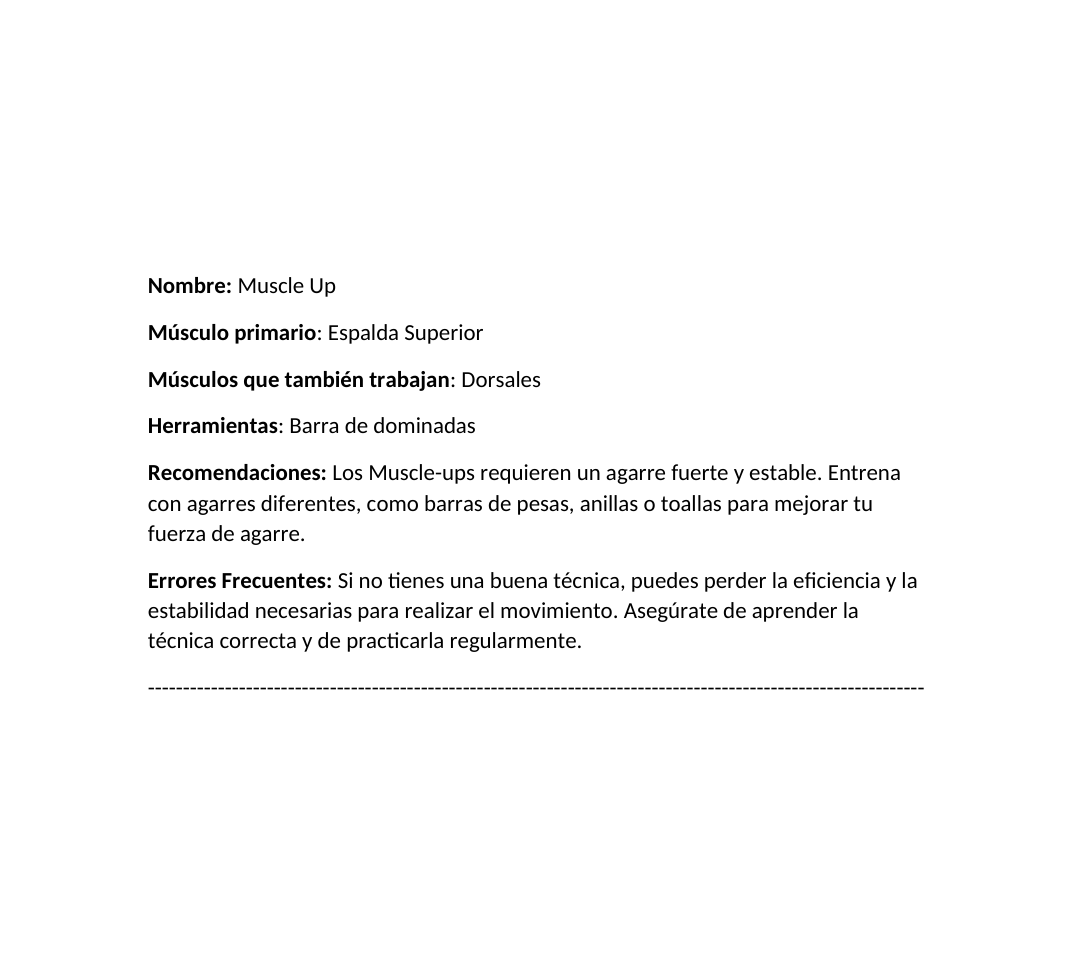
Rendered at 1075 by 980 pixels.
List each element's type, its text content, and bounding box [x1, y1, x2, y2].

text --------------------------------------------------------------------------------------------------------------- [148, 673, 927, 701]
text Herramientas: Barra de dominadas [148, 412, 927, 439]
text Músculos que también trabajan: Dorsales [148, 365, 927, 393]
text Músculo primario: Espalda Superior [148, 318, 927, 346]
text Recomendaciones: Los Muscle-ups requieren un agarre fuerte y estable. Entrena con agarres diferentes, como barras de pesas, anillas o toallas para mejorar tu fuerza de agarre. [148, 458, 927, 547]
text Errores Frecuentes: Si no tienes una buena técnica, puedes perder la eficiencia y la estabilidad necesarias para realizar el movimiento. Asegúrate de aprender la técnica correcta y de practicarla regularmente. [148, 566, 927, 654]
text Nombre: Muscle Up [148, 271, 927, 299]
